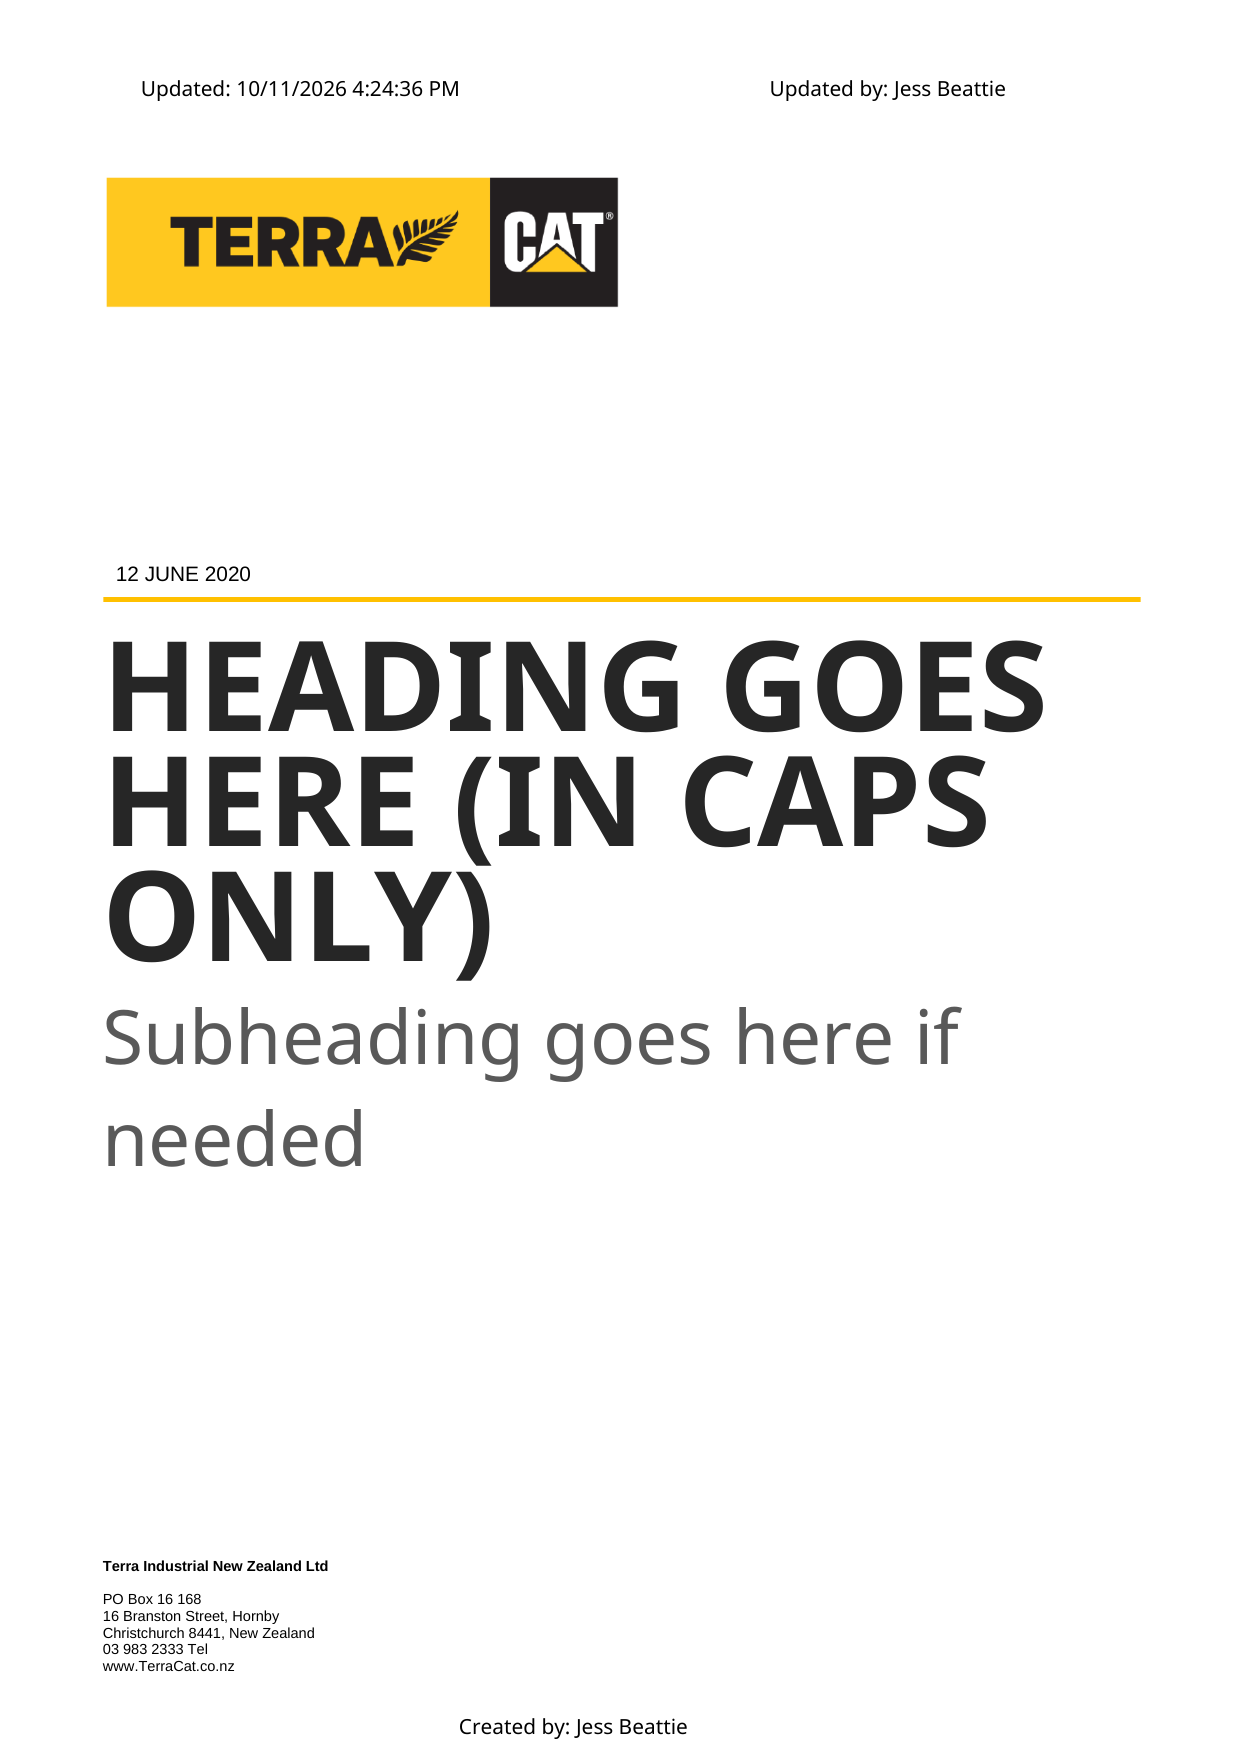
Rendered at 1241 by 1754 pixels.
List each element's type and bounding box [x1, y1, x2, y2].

picture [100, 172, 624, 313]
